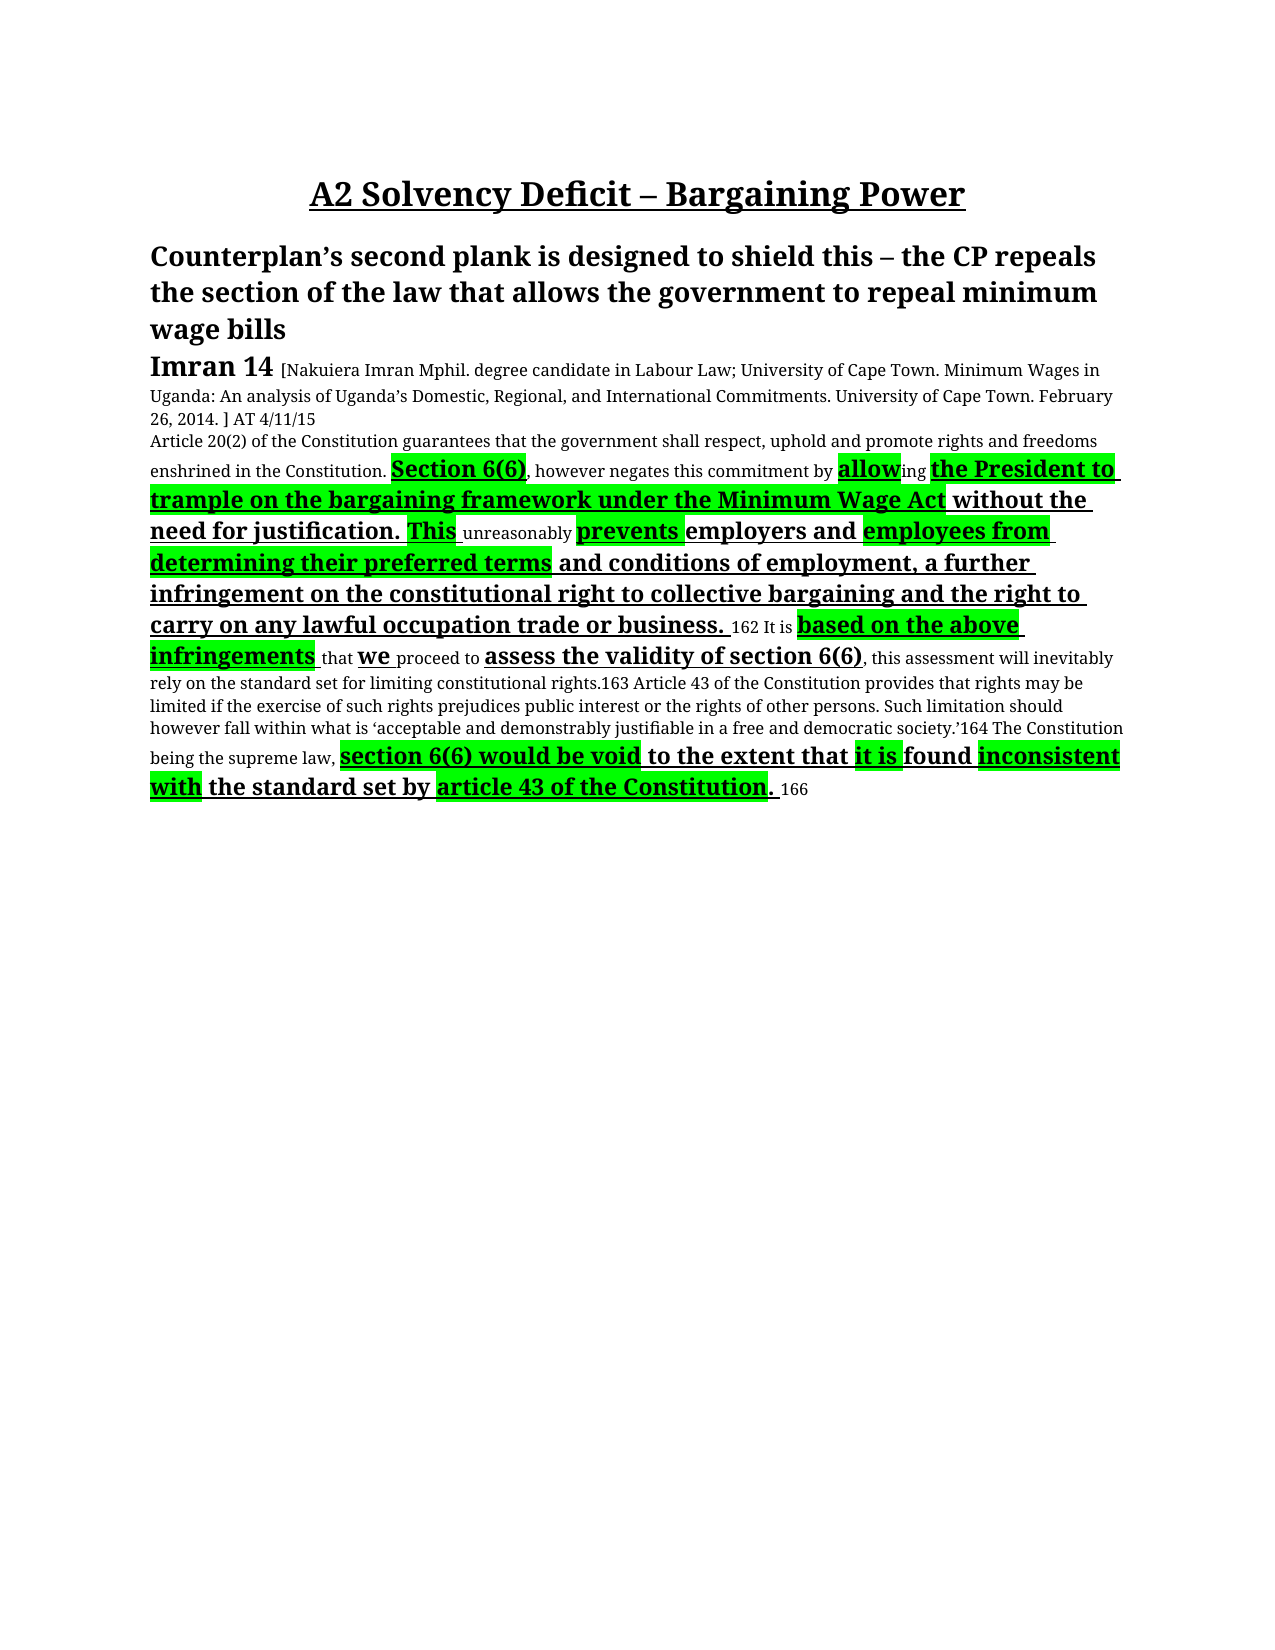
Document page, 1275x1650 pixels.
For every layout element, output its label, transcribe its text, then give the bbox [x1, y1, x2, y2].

text Article 20(2) of the Constitution guarantees that the government shall respect, uphold and promote rights and freedoms enshrined in the Constitution. Section 6(6), however negates this commitment by allowing the President to trample on the bargaining framework under the Minimum Wage Act without the need for justification. This unreasonably prevents employers and employees from determining their preferred terms and conditions of employment, a further infringement on the constitutional right to collective bargaining and the right to carry on any lawful occupation trade or business. 162 It is based on the above infringements that we proceed to assess the validity of section 6(6), this assessment will inevitably rely on the standard set for limiting constitutional rights.163 Article 43 of the Constitution provides that rights may be limited if the exercise of such rights prejudices public interest or the rights of other persons. Such limitation should however fall within what is ‘acceptable and demonstrably justifiable in a free and democratic society.’164 The Constitution being the supreme law, section 6(6) would be void to the extent that it is found inconsistent with the standard set by article 43 of the Constitution. 166 [150, 430, 1125, 802]
subtitle A2 Solvency Deficit – Bargaining Power [150, 171, 1125, 216]
text Imran 14 [Nakuiera Imran Mphil. degree candidate in Labour Law; University of Cape Town. Minimum Wages in Uganda: An analysis of Uganda’s Domestic, Regional, and International Commitments. University of Cape Town. February 26, 2014. ] AT 4/11/15 [150, 348, 1125, 430]
subtitle Counterplan’s second plank is designed to shield this – the CP repeals the section of the law that allows the government to repeal minimum wage bills [150, 237, 1125, 348]
